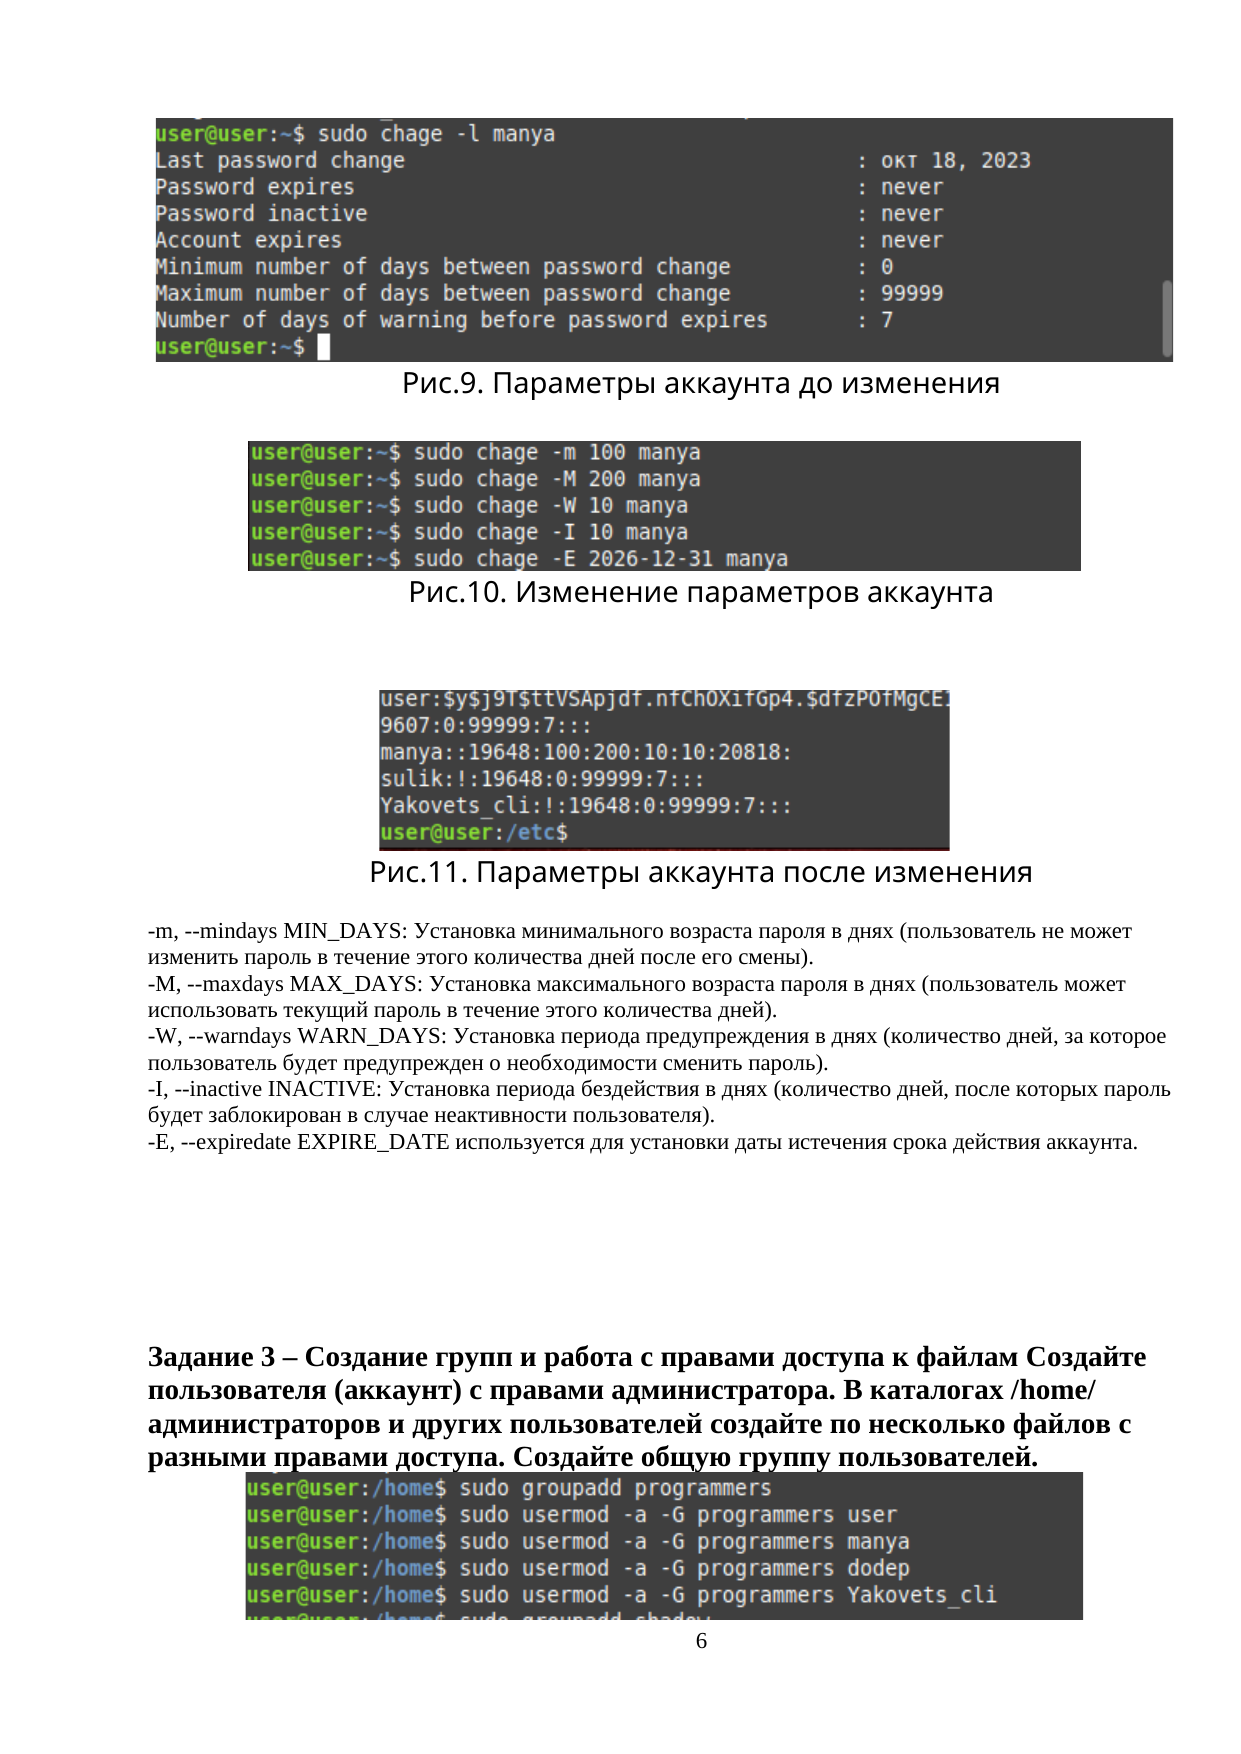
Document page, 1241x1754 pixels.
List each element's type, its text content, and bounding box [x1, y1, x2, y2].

picture [155, 118, 1174, 362]
text -M, --maxdays MAX_DAYS: Установка максимального возраста пароля в днях (пользователь может использовать текущий пароль в течение этого количества дней). [148, 970, 1181, 1022]
text Задание 3 – Создание групп и работа с правами доступа к файлам Создайте пользователя (аккаунт) с правами администратора. В каталогах /home/ администраторов и других пользователей создайте по несколько файлов с разными правами доступа. Создайте общую группу пользователей. [148, 1339, 1181, 1473]
text -W, --warndays WARN_DAYS: Установка периода предупреждения в днях (количество дней, за которое пользователь будет предупрежден о необходимости сменить пароль). [148, 1022, 1181, 1075]
text -E, --expiredate EXPIRE_DATE используется для установки даты истечения срока действия аккаунта. [148, 1128, 1181, 1154]
text Рис.11. Параметры аккаунта после изменения [148, 851, 1181, 891]
picture [245, 1472, 1084, 1620]
text -I, --inactive INACTIVE: Установка периода бездействия в днях (количество дней, после которых пароль будет заблокирован в случае неактивности пользователя). [148, 1075, 1181, 1128]
picture [248, 441, 1081, 571]
picture [379, 690, 950, 851]
text Рис.9. Параметры аккаунта до изменения [148, 362, 1181, 402]
text -m, --mindays MIN_DAYS: Установка минимального возраста пароля в днях (пользователь не может изменить пароль в течение этого количества дней после его смены). [148, 917, 1181, 970]
text Рис.10. Изменение параметров аккаунта [148, 571, 1181, 611]
